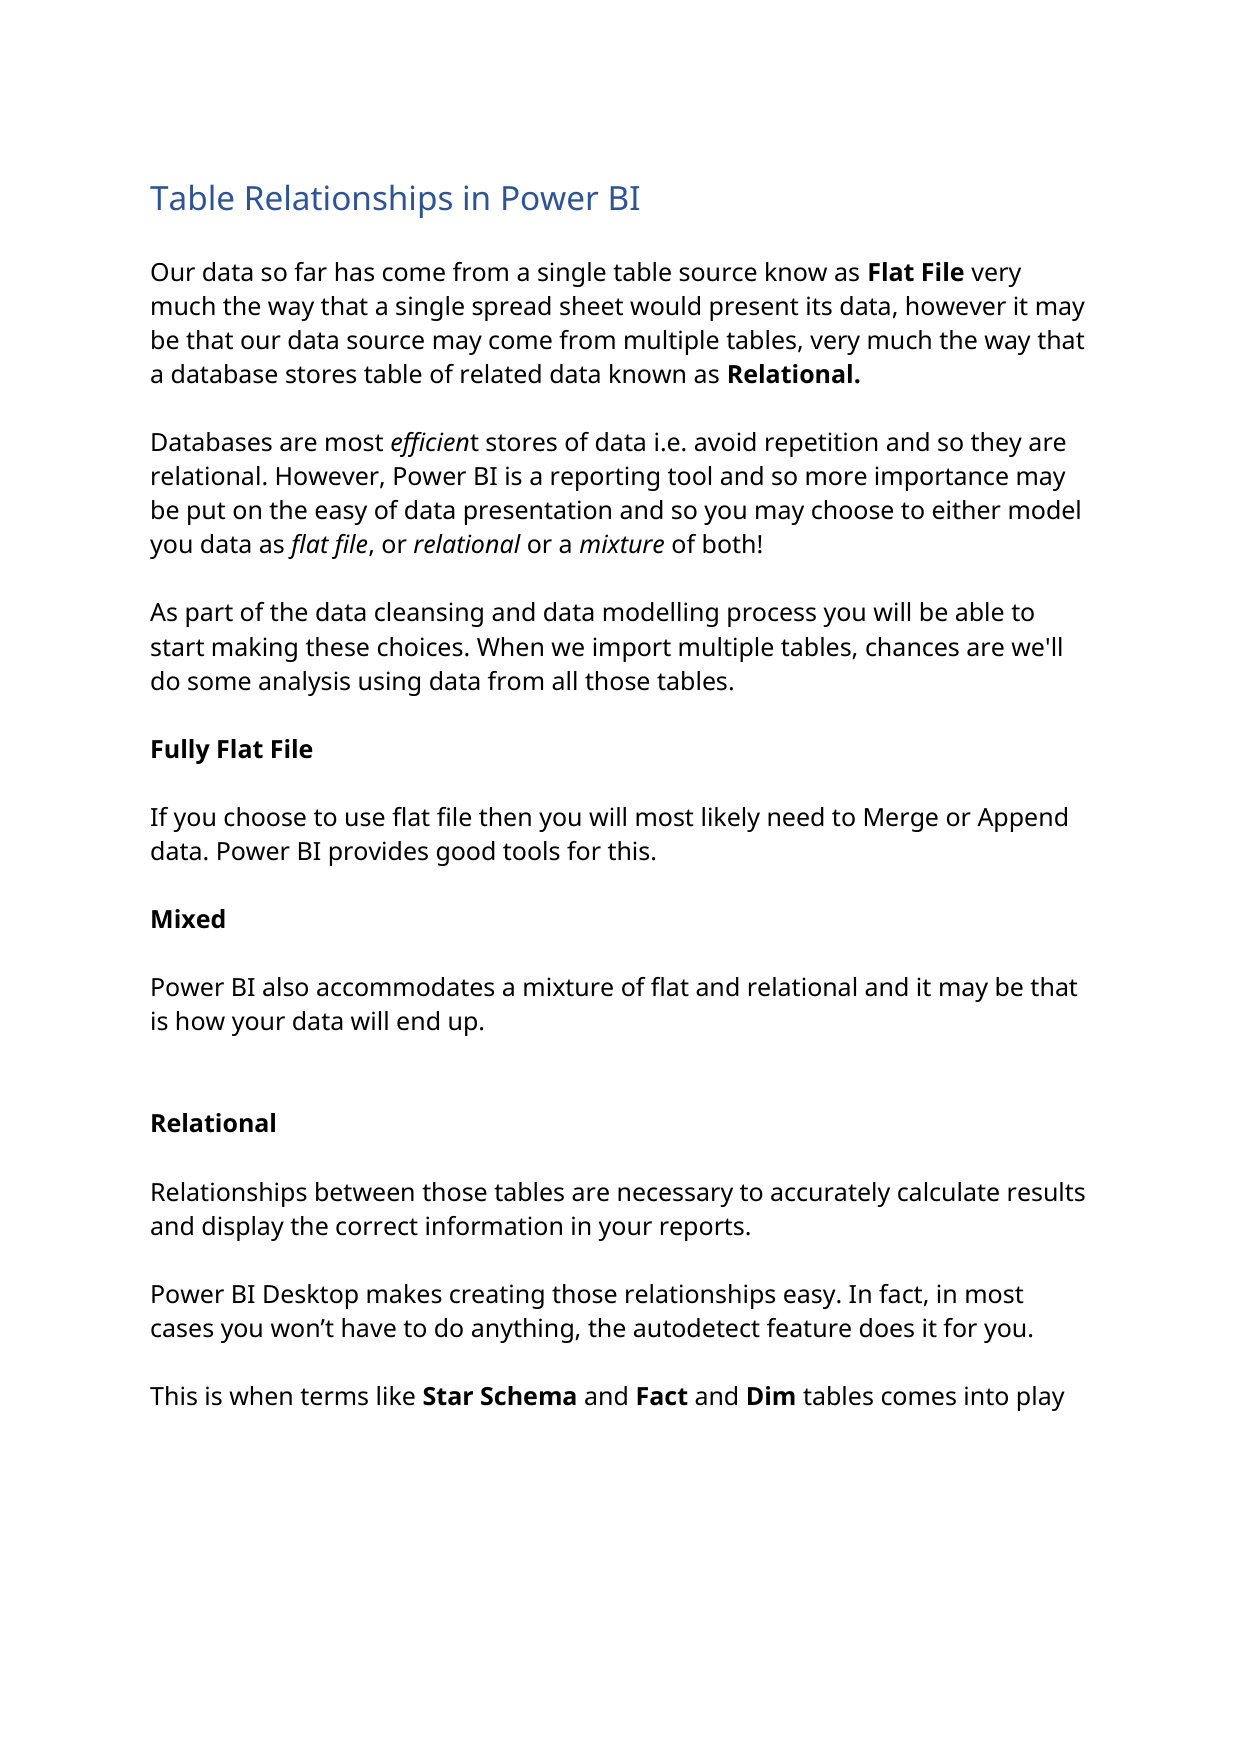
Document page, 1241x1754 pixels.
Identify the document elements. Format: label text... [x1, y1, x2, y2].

text Databases are most efficient stores of data i.e. avoid repetition and so they are relational. However, Power BI is a reporting tool and so more importance may be put on the easy of data presentation and so you may choose to either model you data as flat file, or relational or a mixture of both! [150, 425, 1090, 561]
text If you choose to use flat file then you will most likely need to Merge or Append data. Power BI provides good tools for this. [150, 799, 1090, 868]
subtitle Table Relationships in Power BI [150, 175, 1090, 220]
text Relationships between those tables are necessary to accurately calculate results and display the correct information in your reports. Power BI Desktop makes creating those relationships easy. In fact, in most cases you won’t have to do anything, the autodetect feature does it for you. [150, 1174, 1090, 1344]
text Our data so far has come from a single table source know as Flat File very much the way that a single spread sheet would present its data, however it may be that our data source may come from multiple tables, very much the way that a database stores table of related data known as Relational. [150, 254, 1090, 391]
text This is when terms like Star Schema and Fact and Dim tables comes into play [150, 1378, 1090, 1413]
text Power BI also accommodates a mixture of flat and relational and it may be that is how your data will end up. [150, 970, 1090, 1038]
text As part of the data cleansing and data modelling process you will be able to start making these choices. When we import multiple tables, chances are we'll do some analysis using data from all those tables. [150, 595, 1090, 697]
text Fully Flat File [150, 731, 1090, 765]
text Relational [150, 1106, 1090, 1140]
text Mixed [150, 902, 1090, 936]
